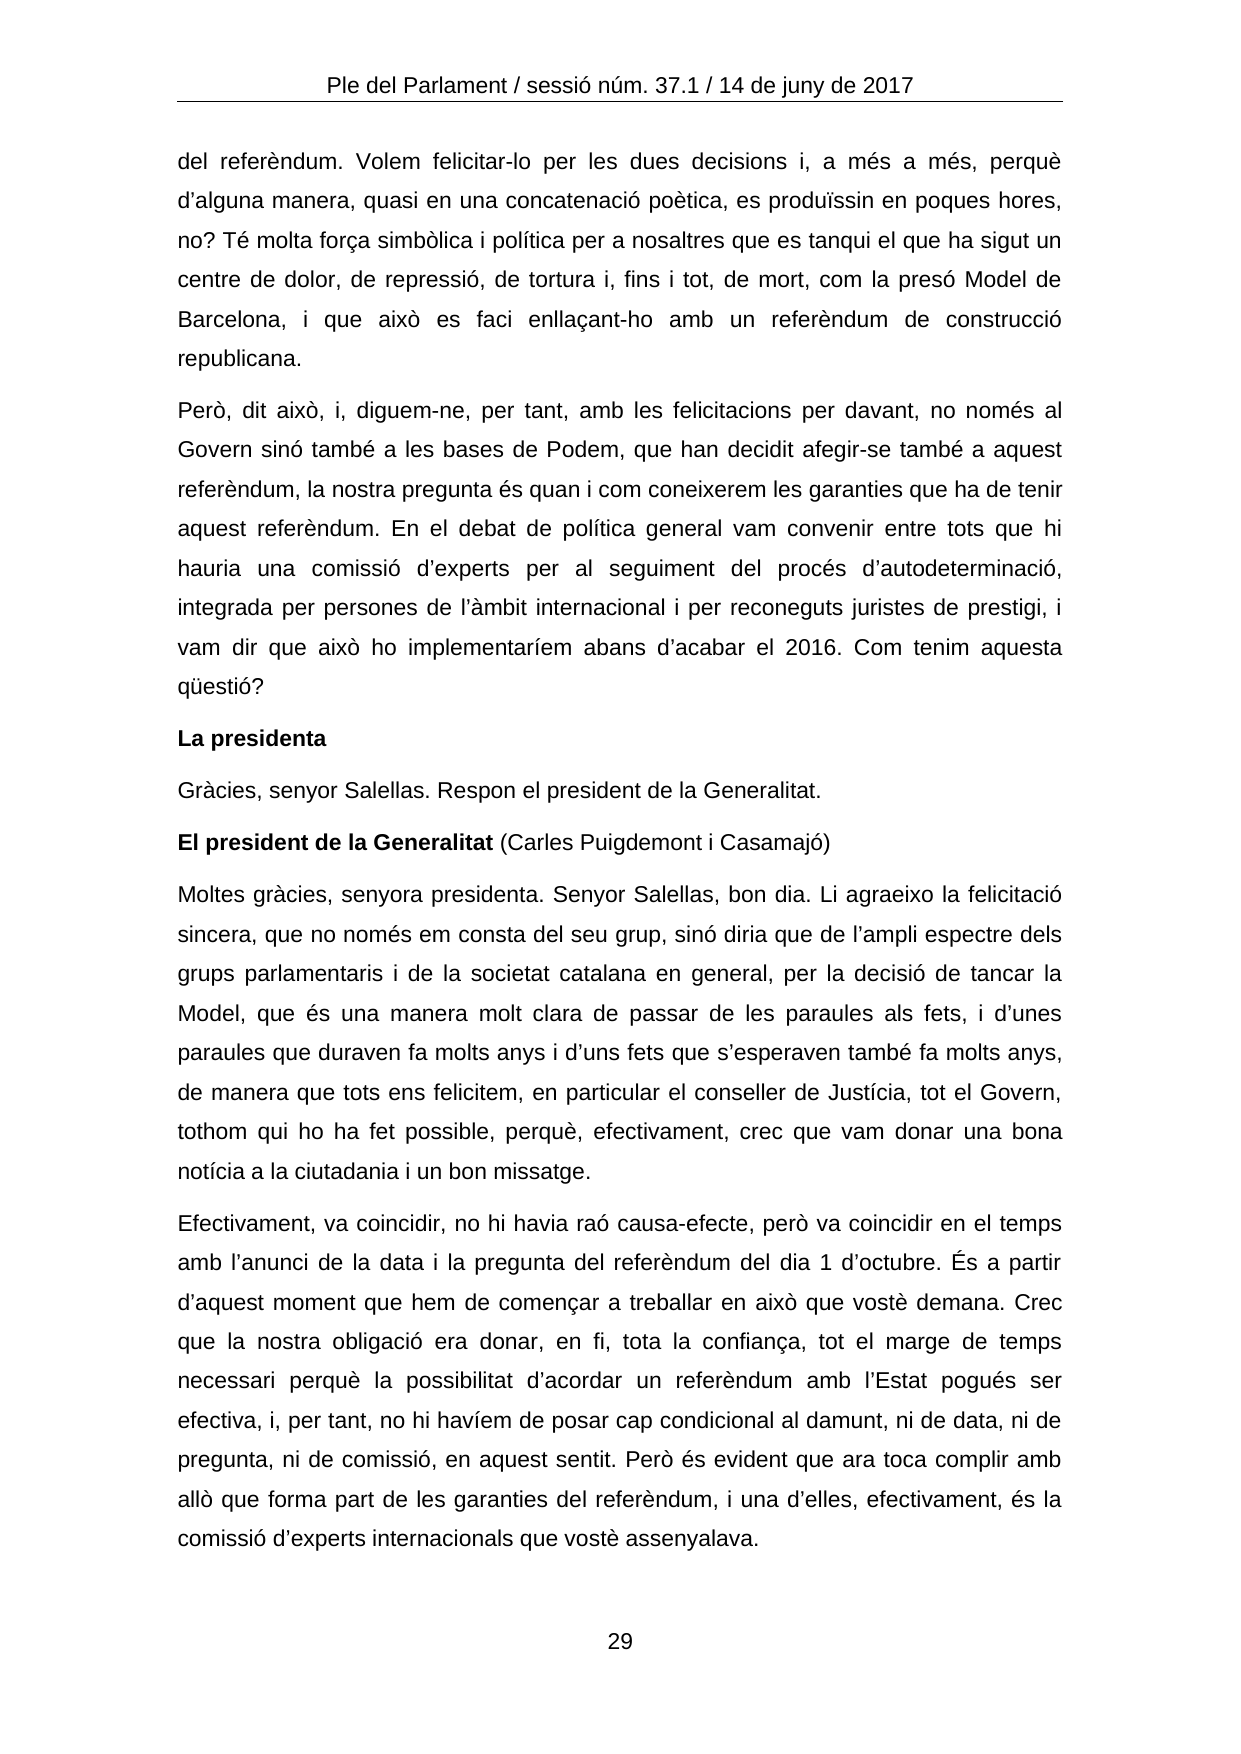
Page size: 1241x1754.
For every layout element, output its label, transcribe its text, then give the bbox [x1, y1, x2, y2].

text La presidenta [177, 725, 1063, 752]
text Moltes gràcies, senyora presidenta. Senyor Salellas, bon dia. Li agraeixo la felicitació sincera, que no només em consta del seu grup, sinó diria que de l’ampli espectre dels grups parlamentaris i de la societat catalana en general, per la decisió de tancar la Model, que és una manera molt clara de passar de les paraules als fets, i d’unes paraules que duraven fa molts anys i d’uns fets que s’esperaven també fa molts anys, de manera que tots ens felicitem, en particular el conseller de Justícia, tot el Govern, tothom qui ho ha fet possible, perquè, efectivament, crec que vam donar una bona notícia a la ciutadania i un bon missatge. [177, 881, 1063, 1184]
text Però, dit això, i, diguem-ne, per tant, amb les felicitacions per davant, no només al Govern sinó també a les bases de Podem, que han decidit afegir-se també a aquest referèndum, la nostra pregunta és quan i com coneixerem les garanties que ha de tenir aquest referèndum. En el debat de política general vam convenir entre tots que hi hauria una comissió d’experts per al seguiment del procés d’autodeterminació, integrada per persones de l’àmbit internacional i per reconeguts juristes de prestigi, i vam dir que això ho implementaríem abans d’acabar el 2016. Com tenim aquesta qüestió? [177, 397, 1063, 700]
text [177, 148, 1063, 371]
text El president de la Generalitat (Carles Puigdemont i Casamajó) [177, 829, 1063, 856]
text Efectivament, va coincidir, no hi havia raó causa-efecte, però va coincidir en el temps amb l’anunci de la data i la pregunta del referèndum del dia 1 d’octubre. És a partir d’aquest moment que hem de començar a treballar en això que vostè demana. Crec que la nostra obligació era donar, en fi, tota la confiança, tot el marge de temps necessari perquè la possibilitat d’acordar un referèndum amb l’Estat pogués ser efectiva, i, per tant, no hi havíem de posar cap condicional al damunt, ni de data, ni de pregunta, ni de comissió, en aquest sentit. Però és evident que ara toca complir amb allò que forma part de les garanties del referèndum, i una d’elles, efectivament, és la comissió d’experts internacionals que vostè assenyalava. [177, 1209, 1063, 1552]
text Gràcies, senyor Salellas. Respon el president de la Generalitat. [177, 777, 1063, 804]
